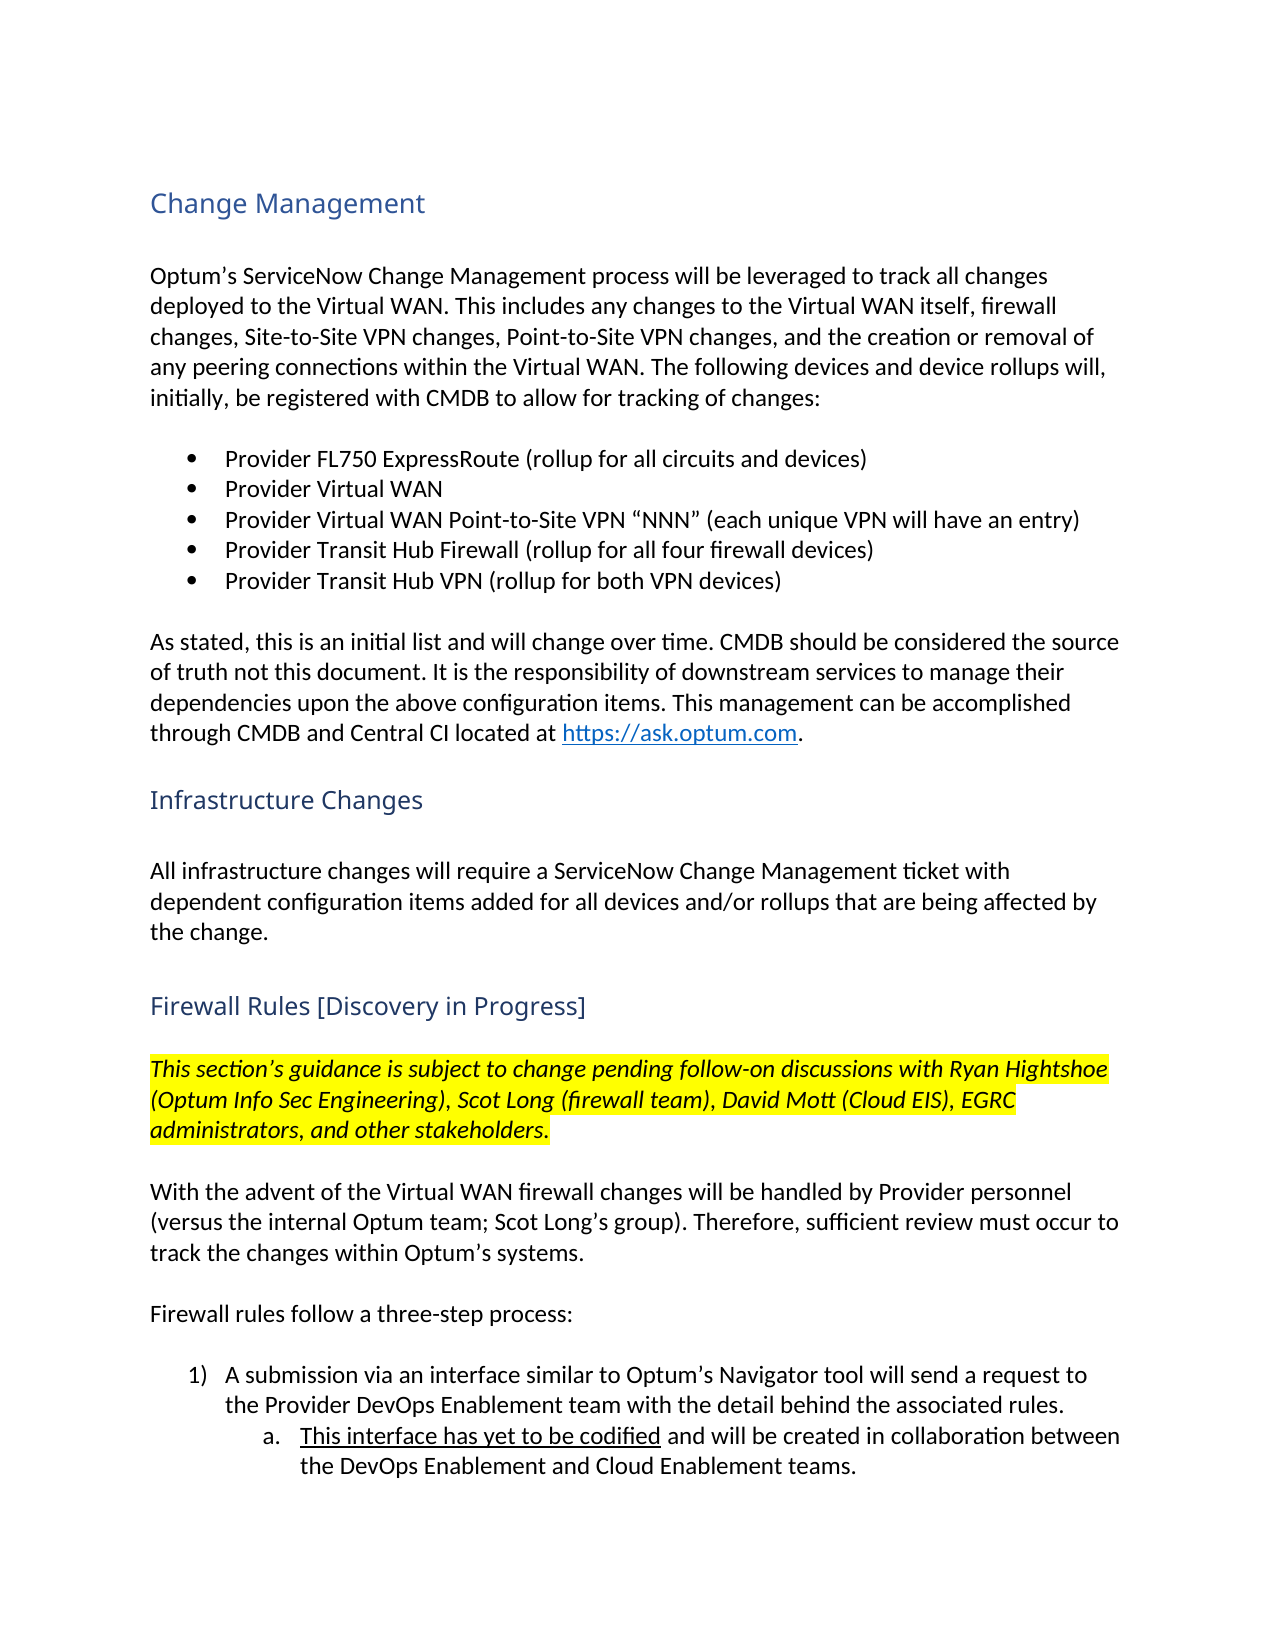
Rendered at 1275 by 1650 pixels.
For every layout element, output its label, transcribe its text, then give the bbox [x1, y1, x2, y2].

list This interface has yet to be codified and will be created in collaboration between the DevOps Enablement and Cloud Enablement teams. [262, 1420, 1125, 1481]
text As stated, this is an initial list and will change over time. CMDB should be considered the source of truth not this document. It is the responsibility of downstream services to manage their dependencies upon the above configuration items. This management can be accomplished through CMDB and Central CI located at https://ask.optum.com. [150, 626, 1125, 748]
list Provider Virtual WAN [187, 473, 1125, 504]
subtitle Change Management [150, 185, 1125, 222]
subtitle Infrastructure Changes [150, 783, 1125, 817]
text Firewall rules follow a three-step process: [150, 1298, 1125, 1328]
list Provider FL750 ExpressRoute (rollup for all circuits and devices) [187, 443, 1125, 473]
list Provider Virtual WAN Point-to-Site VPN “NNN” (each unique VPN will have an entry) [187, 504, 1125, 534]
text All infrastructure changes will require a ServiceNow Change Management ticket with dependent configuration items added for all devices and/or rollups that are being affected by the change. [150, 855, 1125, 947]
text Optum’s ServiceNow Change Management process will be leveraged to track all changes deployed to the Virtual WAN. This includes any changes to the Virtual WAN itself, firewall changes, Site-to-Site VPN changes, Point-to-Site VPN changes, and the creation or removal of any peering connections within the Virtual WAN. The following devices and device rollups will, initially, be registered with CMDB to allow for tracking of changes: [150, 260, 1125, 412]
subtitle Firewall Rules [Discovery in Progress] [150, 989, 1125, 1023]
list A submission via an interface similar to Optum’s Navigator tool will send a request to the Provider DevOps Enablement team with the detail behind the associated rules. [187, 1359, 1125, 1420]
list Provider Transit Hub VPN (rollup for both VPN devices) [187, 565, 1125, 596]
text This section’s guidance is subject to change pending follow-on discussions with Ryan Hightshoe (Optum Info Sec Engineering), Scot Long (firewall team), David Mott (Cloud EIS), EGRC administrators, and other stakeholders. [550, 1054, 1125, 1145]
list Provider Transit Hub Firewall (rollup for all four firewall devices) [187, 534, 1125, 565]
text With the advent of the Virtual WAN firewall changes will be handled by Provider personnel (versus the internal Optum team; Scot Long’s group). Therefore, sufficient review must occur to track the changes within Optum’s systems. [150, 1176, 1125, 1267]
